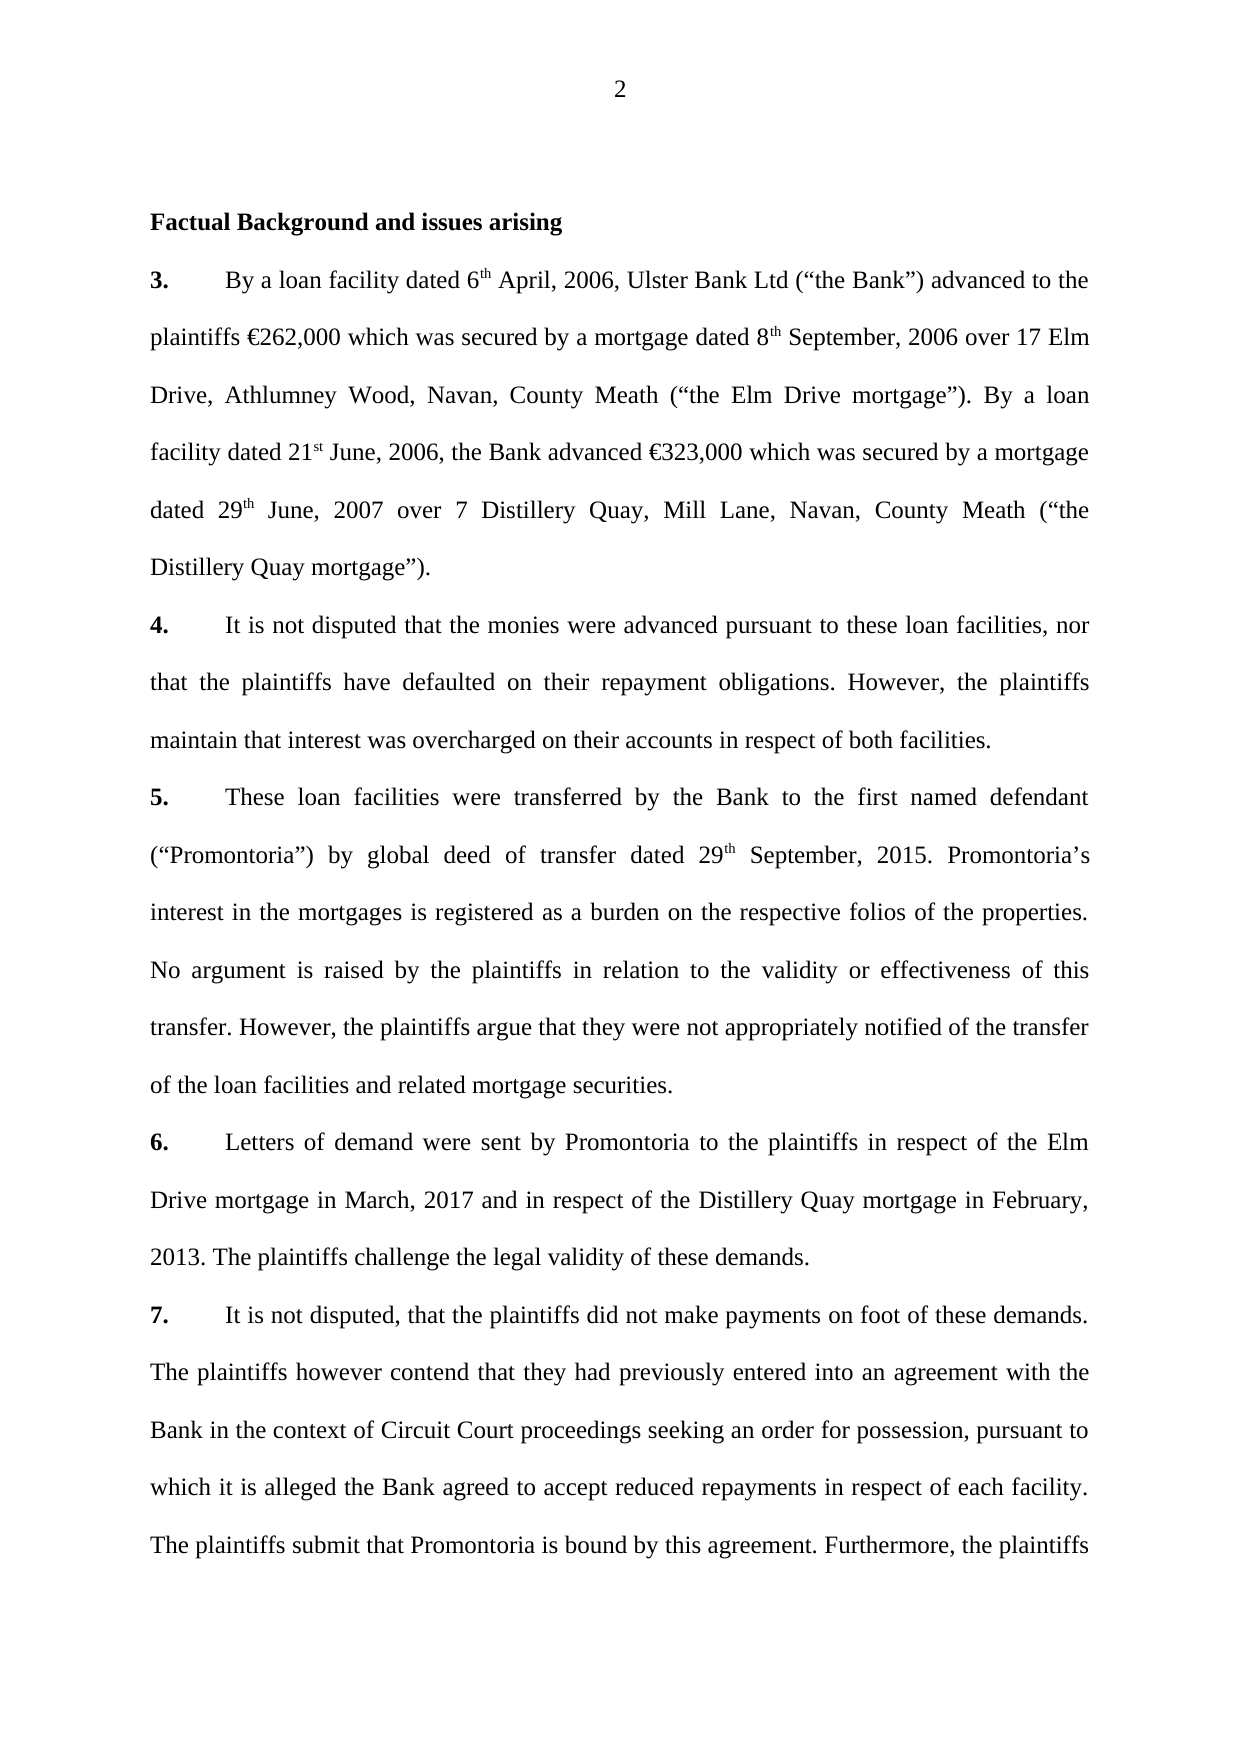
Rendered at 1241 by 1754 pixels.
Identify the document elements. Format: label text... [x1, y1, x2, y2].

list It is not disputed that the monies were advanced pursuant to these loan facilities, nor that the plaintiffs have defaulted on their repayment obligations. However, the plaintiffs maintain that interest was overcharged on their accounts in respect of both facilities. [150, 610, 1090, 754]
list Factual Background and issues arising [150, 207, 1090, 236]
list By a loan facility dated 6th April, 2006, Ulster Bank Ltd (“the Bank”) advanced to the plaintiffs €262,000 which was secured by a mortgage dated 8th September, 2006 over 17 Elm Drive, Athlumney Wood, Navan, County Meath (“the Elm Drive mortgage”). By a loan facility dated 21st June, 2006, the Bank advanced €323,000 which was secured by a mortgage dated 29th June, 2007 over 7 Distillery Quay, Mill Lane, Navan, County Meath (“the Distillery Quay mortgage”). [150, 265, 1090, 581]
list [150, 1300, 1090, 1559]
list Letters of demand were sent by Promontoria to the plaintiffs in respect of the Elm Drive mortgage in March, 2017 and in respect of the Distillery Quay mortgage in February, 2013. The plaintiffs challenge the legal validity of these demands. [150, 1127, 1090, 1271]
list These loan facilities were transferred by the Bank to the first named defendant (“Promontoria”) by global deed of transfer dated 29th September, 2015. Promontoria’s interest in the mortgages is registered as a burden on the respective folios of the properties. No argument is raised by the plaintiffs in relation to the validity or effectiveness of this transfer. However, the plaintiffs argue that they were not appropriately notified of the transfer of the loan facilities and related mortgage securities. [150, 782, 1090, 1099]
